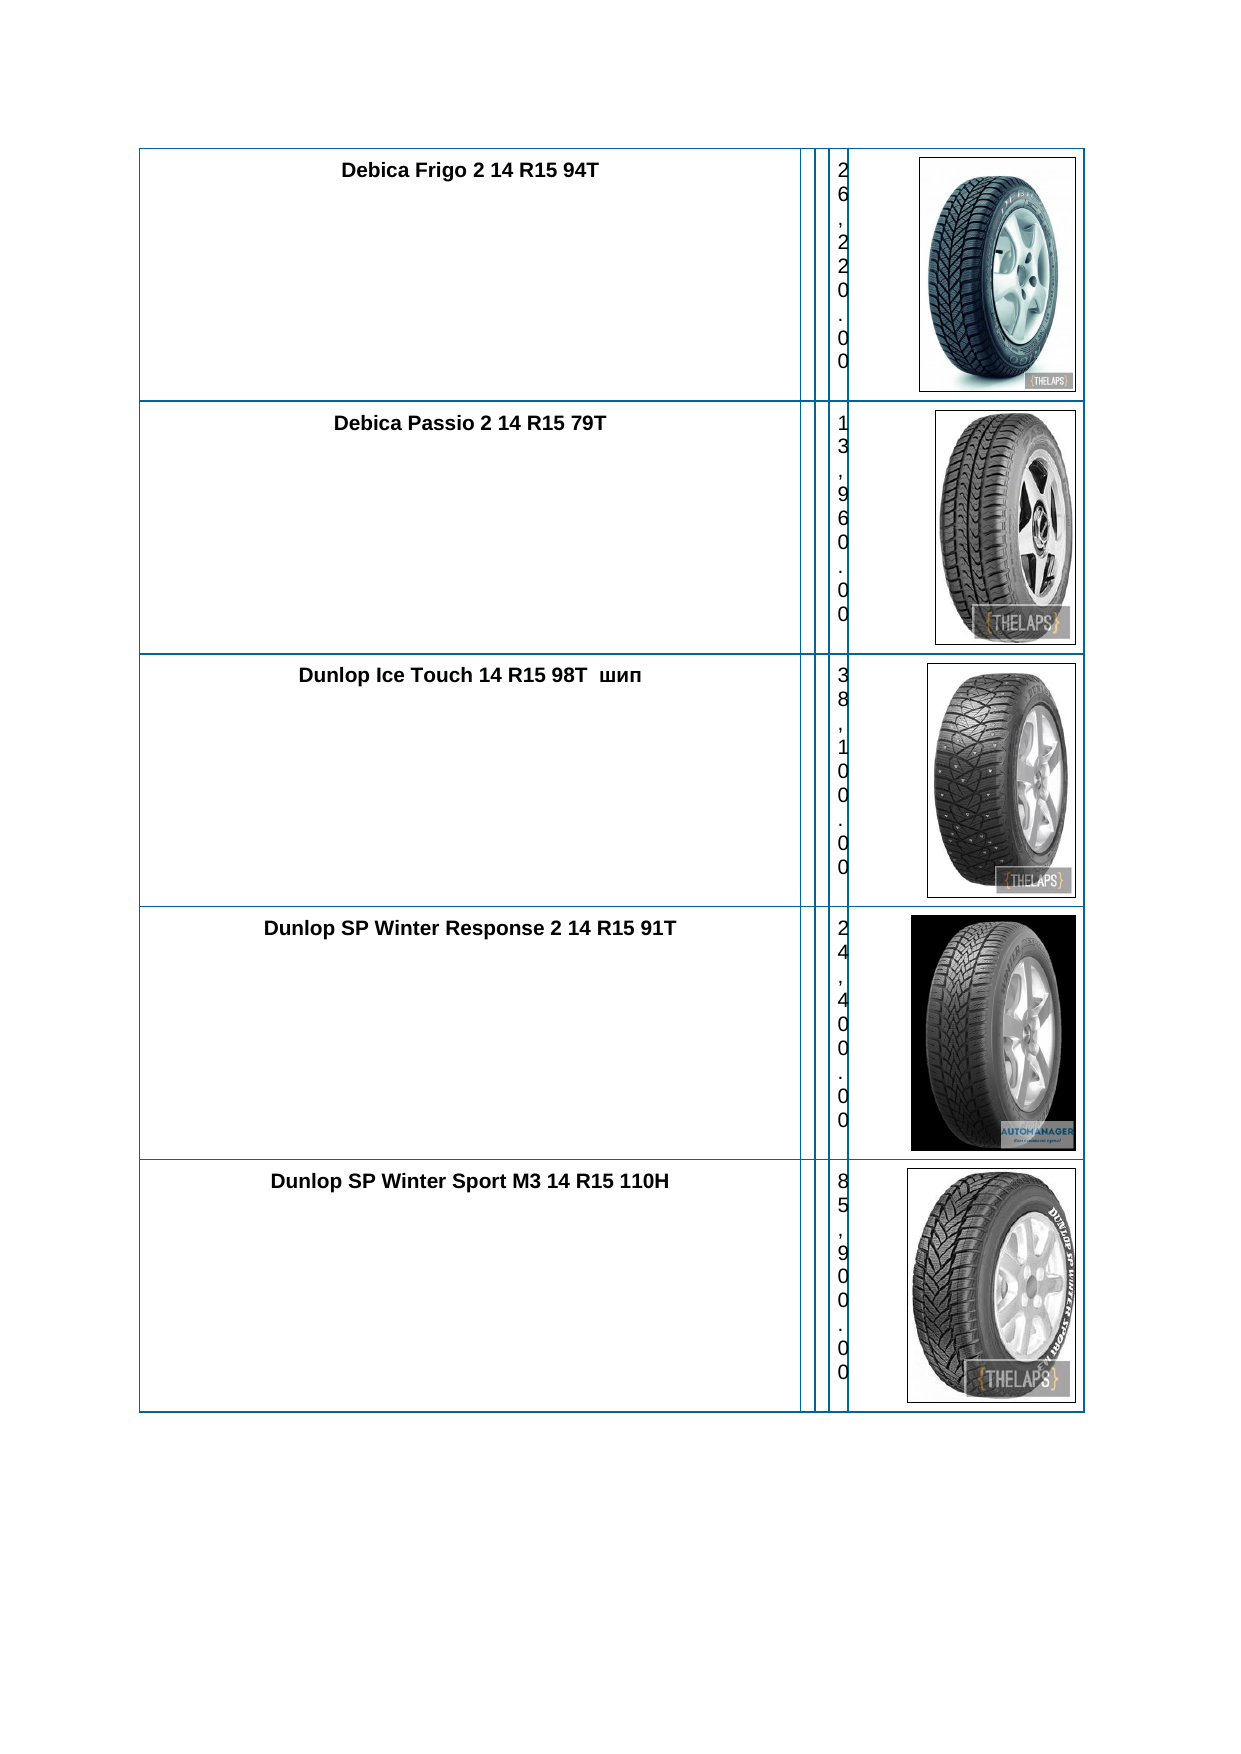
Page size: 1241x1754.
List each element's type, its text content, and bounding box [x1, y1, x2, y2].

table_cell Debica Passio 2 14 R15 79T [140, 402, 800, 653]
table_cell [849, 1160, 1083, 1411]
table_cell 1,220.00 [801, 907, 814, 1158]
table_cell 4,295.00 [801, 1160, 814, 1411]
table_cell 26,220.00 [830, 149, 847, 400]
table_cell 85,900.00 [830, 1160, 847, 1411]
table_cell Debica Frigo 2 14 R15 94T [140, 149, 800, 400]
table_cell [849, 402, 1083, 653]
table_cell 24,400.00 [830, 907, 847, 1158]
table_cell 38,100.00 [830, 655, 847, 906]
picture [936, 411, 1075, 644]
picture [920, 158, 1075, 391]
table_cell Dunlop SP Winter Response 2 14 R15 91T [140, 907, 800, 1158]
table_cell Dunlop Ice Touch 14 R15 98T шип [140, 655, 800, 906]
picture [908, 1169, 1075, 1402]
table_cell 1,905.00 [801, 655, 814, 906]
table_cell Dunlop SP Winter Sport M3 14 R15 110H [140, 1160, 800, 1411]
table_cell 698.00 [801, 402, 814, 653]
table_cell [849, 655, 1083, 906]
picture [912, 916, 1075, 1150]
picture [928, 664, 1075, 897]
table_cell [849, 149, 1083, 400]
table_cell 1,311.00 [801, 149, 814, 400]
table_cell 13,960.00 [830, 402, 847, 653]
table_cell [849, 907, 1083, 1158]
